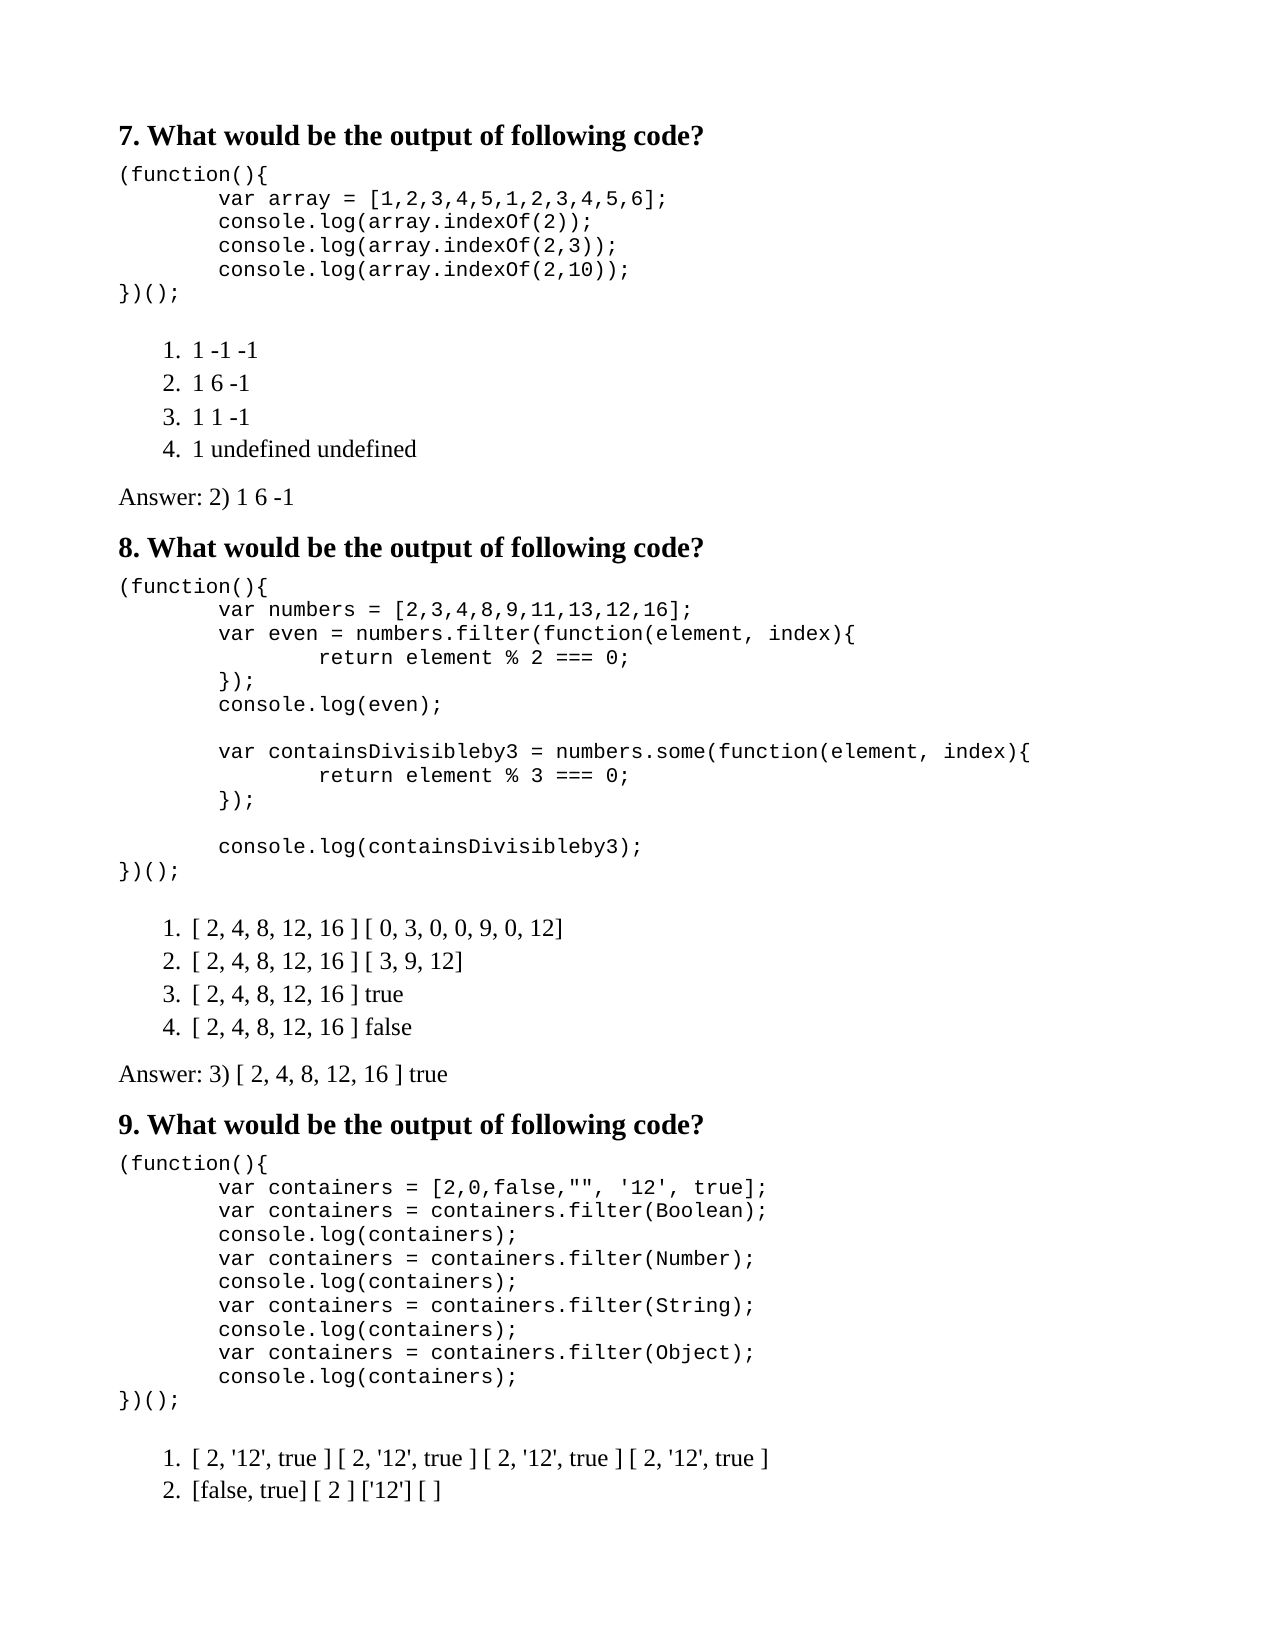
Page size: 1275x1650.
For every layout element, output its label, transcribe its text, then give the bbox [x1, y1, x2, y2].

text })(); [118, 282, 1157, 306]
subtitle 8. What would be the output of following code? [118, 530, 1157, 563]
text return element % 3 === 0; [118, 765, 1157, 789]
list 1 undefined undefined [162, 434, 1157, 463]
text (function(){ [118, 576, 1157, 599]
text var containsDivisibleby3 = numbers.some(function(element, index){ [118, 741, 1157, 765]
text var containers = [2,0,false,"", '12', true]; [118, 1177, 1157, 1200]
text var containers = containers.filter(Object); [118, 1342, 1157, 1366]
text return element % 2 === 0; [118, 647, 1157, 670]
text console.log(even); [118, 694, 1157, 718]
text (function(){ [118, 1153, 1157, 1177]
list 1 -1 -1 [162, 336, 1157, 364]
text console.log(containers); [118, 1271, 1157, 1295]
text console.log(array.indexOf(2)); [118, 211, 1157, 235]
subtitle 9. What would be the output of following code? [118, 1107, 1157, 1141]
text })(); [118, 859, 1157, 883]
text var numbers = [2,3,4,8,9,11,13,12,16]; [118, 599, 1157, 623]
text console.log(containers); [118, 1366, 1157, 1389]
text console.log(containers); [118, 1224, 1157, 1248]
list [ 2, 4, 8, 12, 16 ] [ 0, 3, 0, 0, 9, 0, 12] [162, 913, 1157, 941]
text var containers = containers.filter(Number); [118, 1248, 1157, 1271]
text console.log(containers); [118, 1318, 1157, 1342]
text (function(){ [118, 164, 1157, 188]
text var even = numbers.filter(function(element, index){ [118, 623, 1157, 647]
list [ 2, 4, 8, 12, 16 ] false [162, 1012, 1157, 1041]
text Answer: 3) [ 2, 4, 8, 12, 16 ] true [118, 1059, 1157, 1088]
text var containers = containers.filter(Boolean); [118, 1200, 1157, 1224]
subtitle 7. What would be the output of following code? [118, 118, 1157, 152]
text Answer: 2) 1 6 -1 [118, 482, 1157, 511]
text var containers = containers.filter(String); [118, 1295, 1157, 1318]
text console.log(array.indexOf(2,10)); [118, 259, 1157, 282]
text var array = [1,2,3,4,5,1,2,3,4,5,6]; [118, 188, 1157, 211]
list 1 6 -1 [162, 368, 1157, 397]
text })(); [118, 1389, 1157, 1413]
list [ 2, 4, 8, 12, 16 ] [ 3, 9, 12] [162, 946, 1157, 974]
list [false, true] [ 2 ] ['12'] [ ] [162, 1476, 1157, 1504]
text }); [118, 670, 1157, 694]
list [ 2, 4, 8, 12, 16 ] true [162, 979, 1157, 1007]
text console.log(containsDivisibleby3); [118, 836, 1157, 859]
list 1 1 -1 [162, 402, 1157, 430]
text console.log(array.indexOf(2,3)); [118, 235, 1157, 259]
text }); [118, 789, 1157, 812]
list [ 2, '12', true ] [ 2, '12', true ] [ 2, '12', true ] [ 2, '12', true ] [162, 1443, 1157, 1471]
